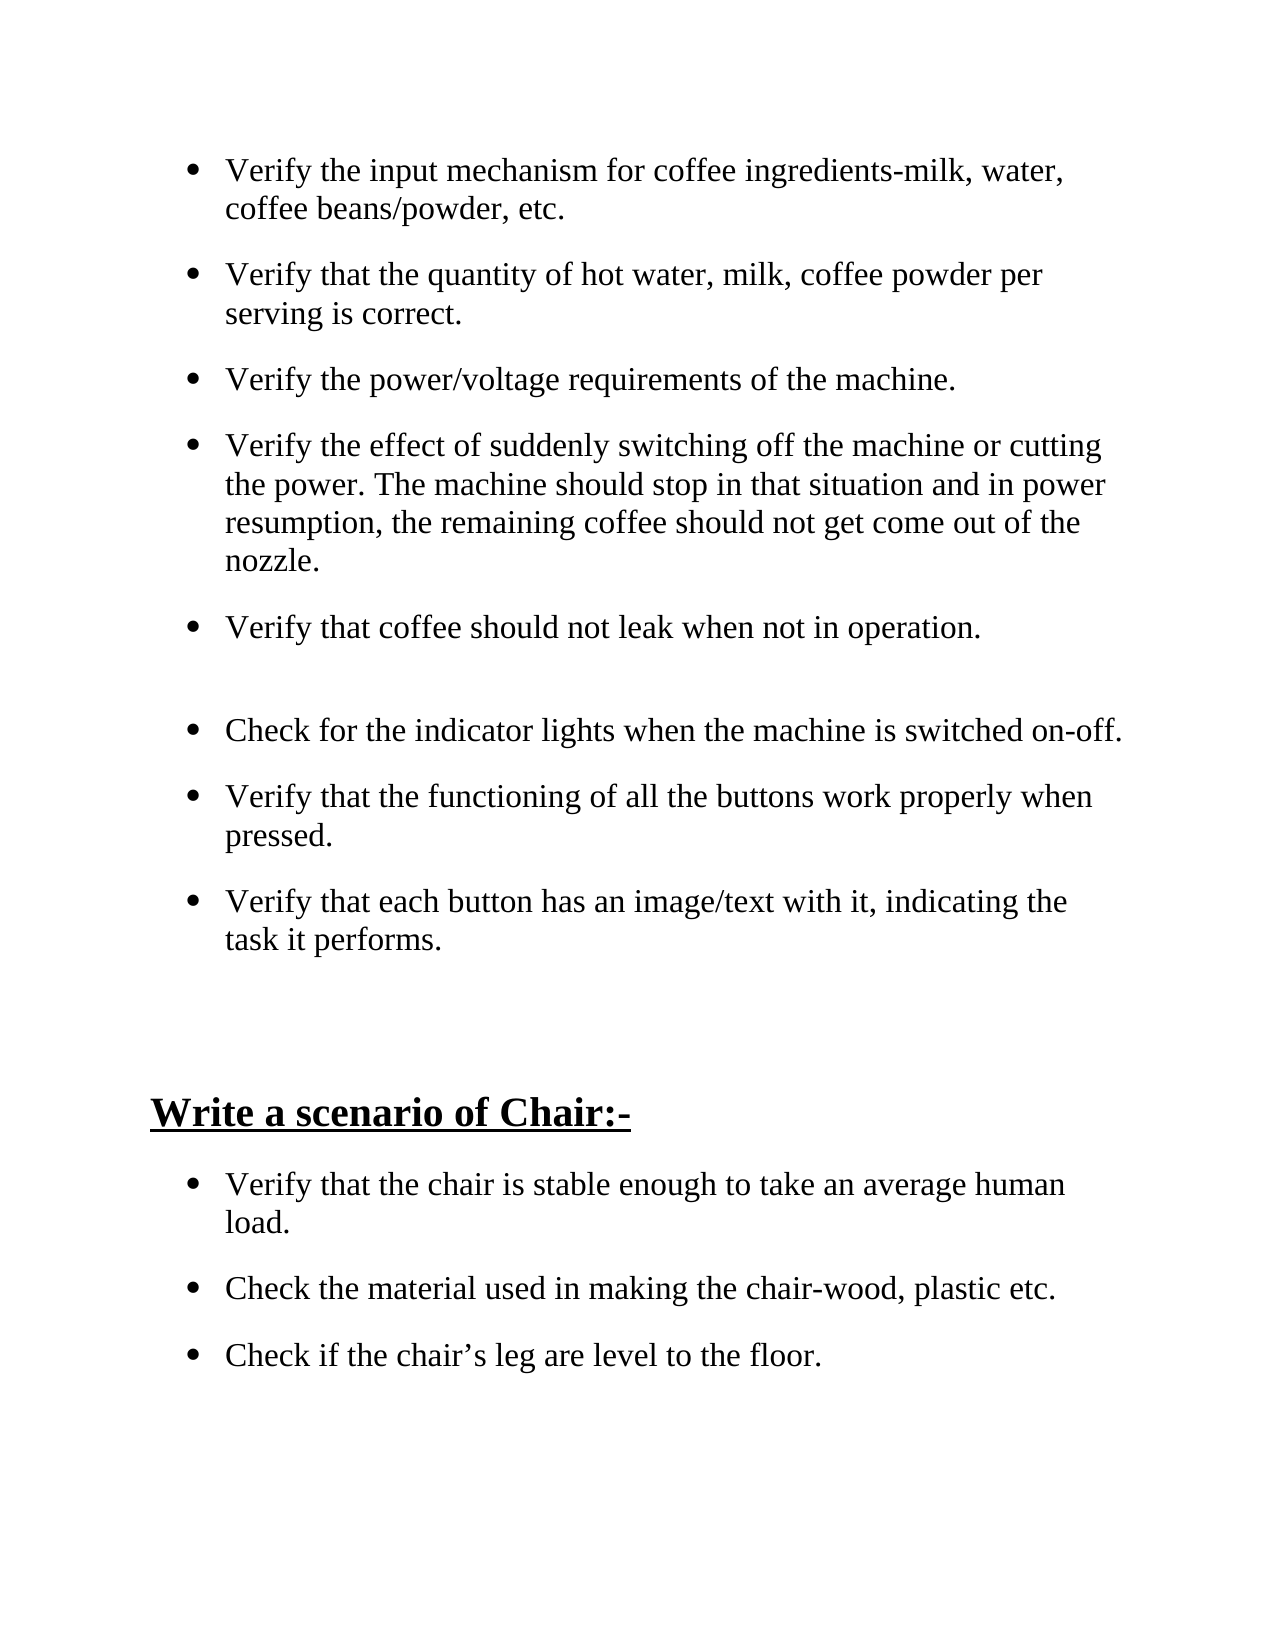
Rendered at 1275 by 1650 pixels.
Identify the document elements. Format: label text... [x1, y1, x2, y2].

list Verify that the quantity of hot water, milk, coffee powder per serving is correct. [187, 255, 1125, 359]
list Check the material used in making the chair-wood, plastic etc. [187, 1268, 1125, 1335]
list Check if the chair’s leg are level to the floor. [187, 1335, 1125, 1401]
list Check for the indicator lights when the machine is switched on-off. [187, 710, 1125, 777]
list Verify the input mechanism for coffee ingredients-milk, water, coffee beans/powder, etc. [187, 150, 1125, 255]
list Verify that the chair is stable enough to take an average human load. [187, 1164, 1125, 1268]
list Verify that coffee should not leak when not in operation. [187, 607, 1125, 645]
list Verify that each button has an image/text with it, indicating the task it performs. [187, 881, 1125, 958]
list Verify that the functioning of all the buttons work properly when pressed. [187, 777, 1125, 881]
text Write a scenario of Chair:- [150, 1088, 1125, 1136]
list Verify the power/voltage requirements of the machine. [187, 359, 1125, 426]
list Verify the effect of suddenly switching off the machine or cutting the power. The machine should stop in that situation and in power resumption, the remaining coffee should not get come out of the nozzle. [187, 426, 1125, 607]
